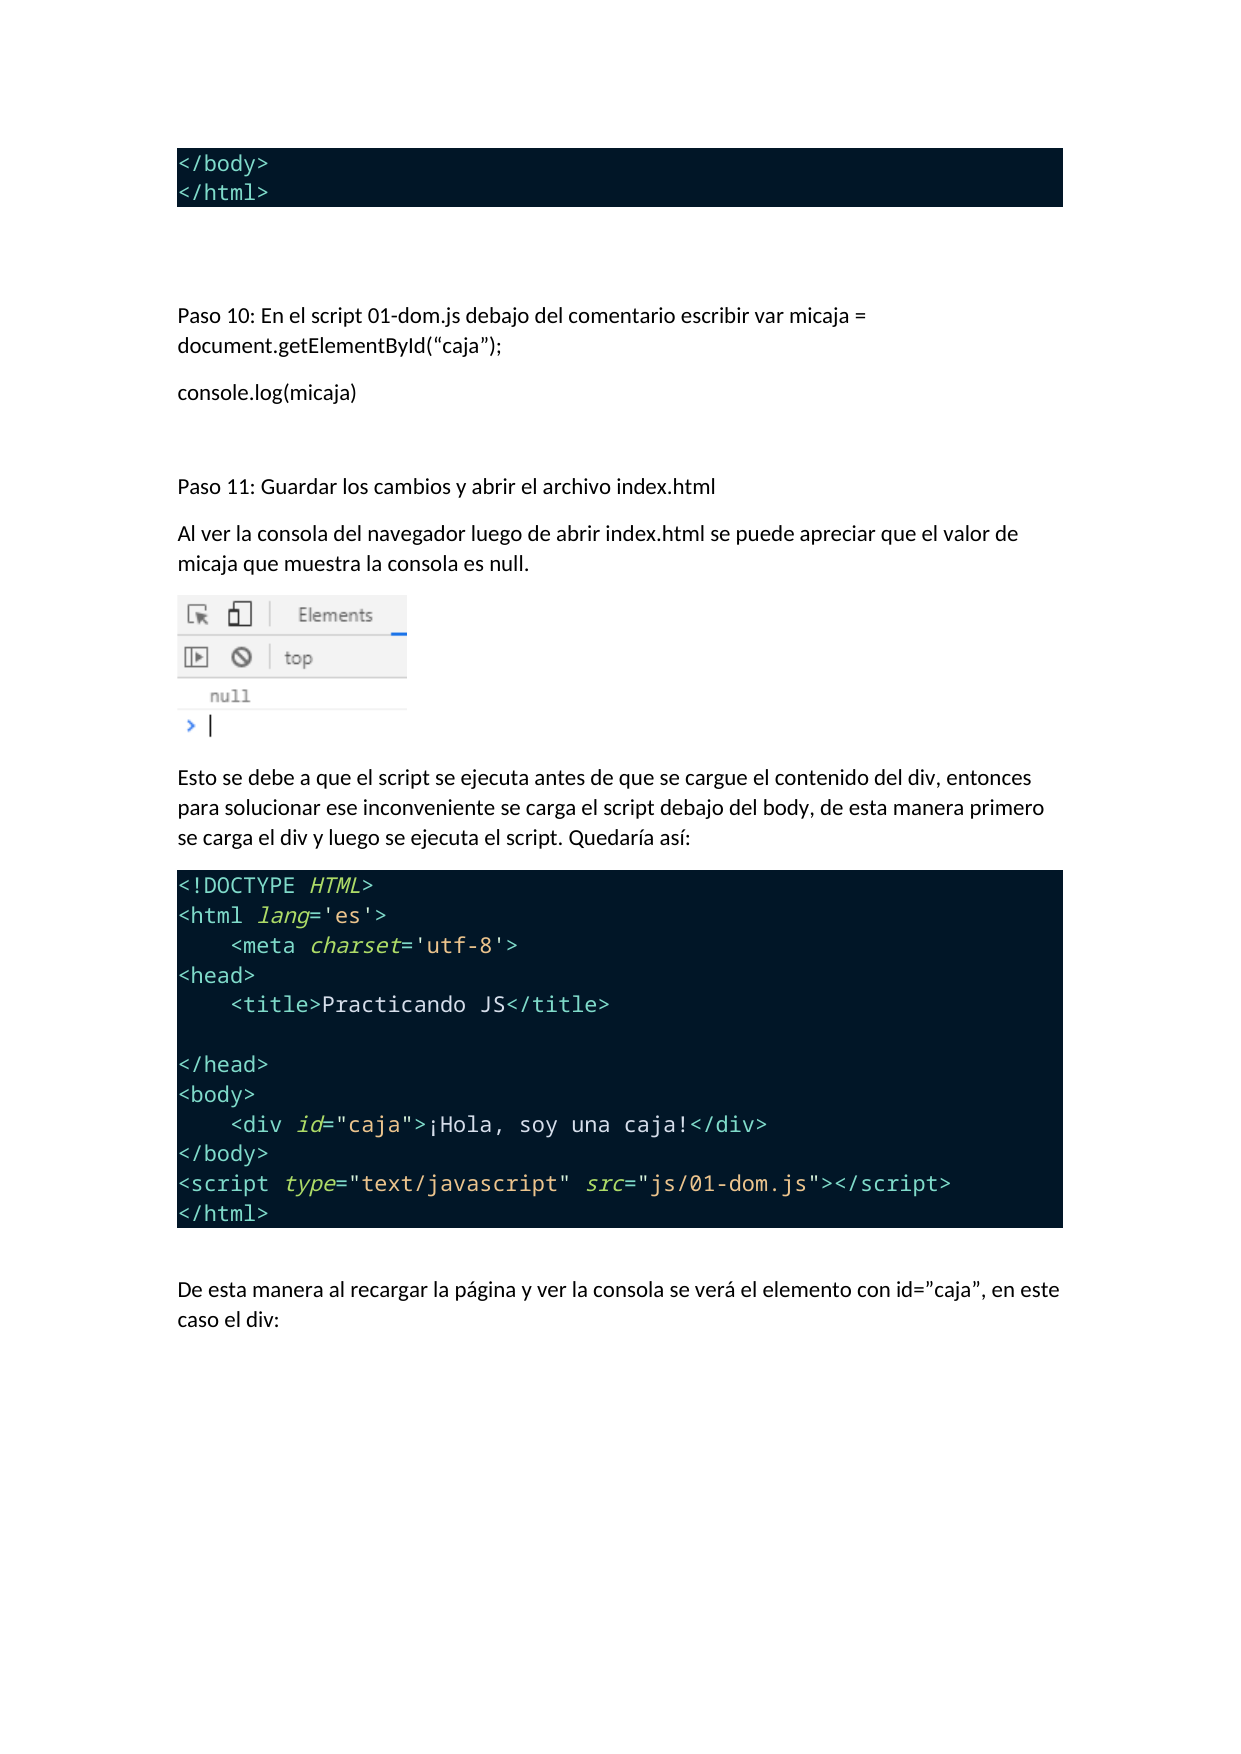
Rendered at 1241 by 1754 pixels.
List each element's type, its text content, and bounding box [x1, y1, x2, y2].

text console.log(micaja) [177, 378, 1063, 406]
text <!DOCTYPE HTML> [177, 870, 1063, 900]
text </html> [177, 177, 1063, 207]
text <body> [177, 1079, 1063, 1109]
text <html lang='es'> [177, 900, 1063, 930]
text </body> [177, 148, 1063, 177]
text <meta charset='utf-8'> [177, 930, 1063, 960]
text De esta manera al recargar la página y ver la consola se verá el elemento con id=”caja”, en este caso el div: [177, 1275, 1063, 1333]
text <title>Practicando JS</title> [177, 989, 1063, 1019]
picture [177, 595, 407, 745]
text Paso 10: En el script 01-dom.js debajo del comentario escribir var micaja = document.getElementById(“caja”); [177, 301, 1063, 359]
text Esto se debe a que el script se ejecuta antes de que se cargue el contenido del div, entonces para solucionar ese inconveniente se carga el script debajo del body, de esta manera primero se carga el div y luego se ejecuta el script. Quedaría así: [177, 763, 1063, 851]
text <head> [177, 960, 1063, 989]
text </head> [177, 1049, 1063, 1079]
text </body> [177, 1138, 1063, 1168]
text Al ver la consola del navegador luego de abrir index.html se puede apreciar que el valor de micaja que muestra la consola es null. [177, 519, 1063, 577]
text </html> [177, 1198, 1063, 1228]
text Paso 11: Guardar los cambios y abrir el archivo index.html [177, 472, 1063, 500]
text <div id="caja">¡Hola, soy una caja!</div> [177, 1109, 1063, 1138]
text <script type="text/javascript" src="js/01-dom.js"></script> [177, 1168, 1063, 1198]
